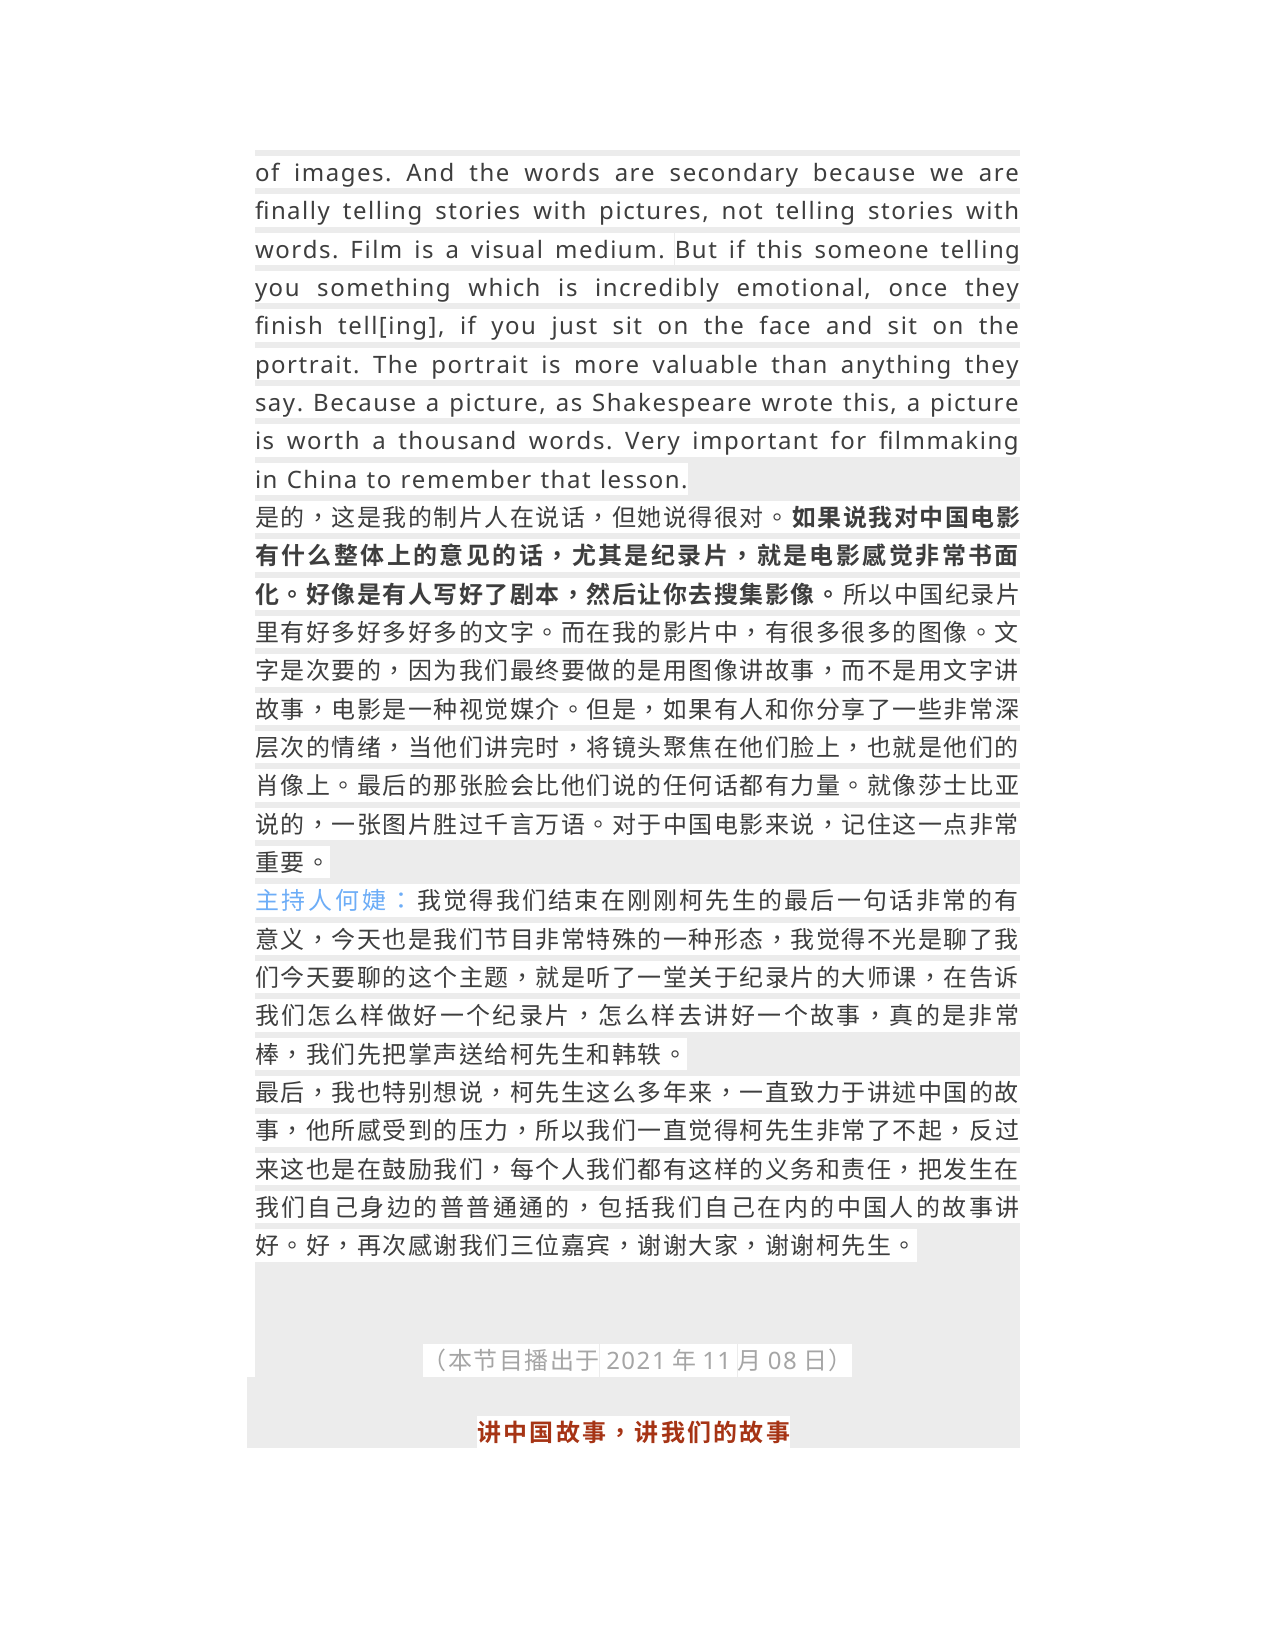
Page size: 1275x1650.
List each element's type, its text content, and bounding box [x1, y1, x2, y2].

text 最后，我也特别想说，柯先生这么多年来，一直致力于讲述中国的故事，他所感受到的压力，所以我们一直觉得柯先生非常了不起，反过来这也是在鼓励我们，每个人我们都有这样的义务和责任，把发生在我们自己身边的普普通通的，包括我们自己在内的中国人的故事讲好。好，再次感谢我们三位嘉宾，谢谢大家，谢谢柯先生。 [255, 1223, 1020, 1262]
text 主持人何婕：我觉得我们结束在刚刚柯先生的最后一句话非常的有意义，今天也是我们节目非常特殊的一种形态，我觉得不光是聊了我们今天要聊的这个主题，就是听了一堂关于纪录片的大师课，在告诉我们怎么样做好一个纪录片，怎么样去讲好一个故事，真的是非常棒，我们先把掌声送给柯先生和韩轶。 [255, 1032, 1020, 1070]
text 讲中国故事，讲我们的故事 [247, 1395, 1020, 1448]
text （本节目播出于2021年11月08日） [255, 1338, 1020, 1377]
